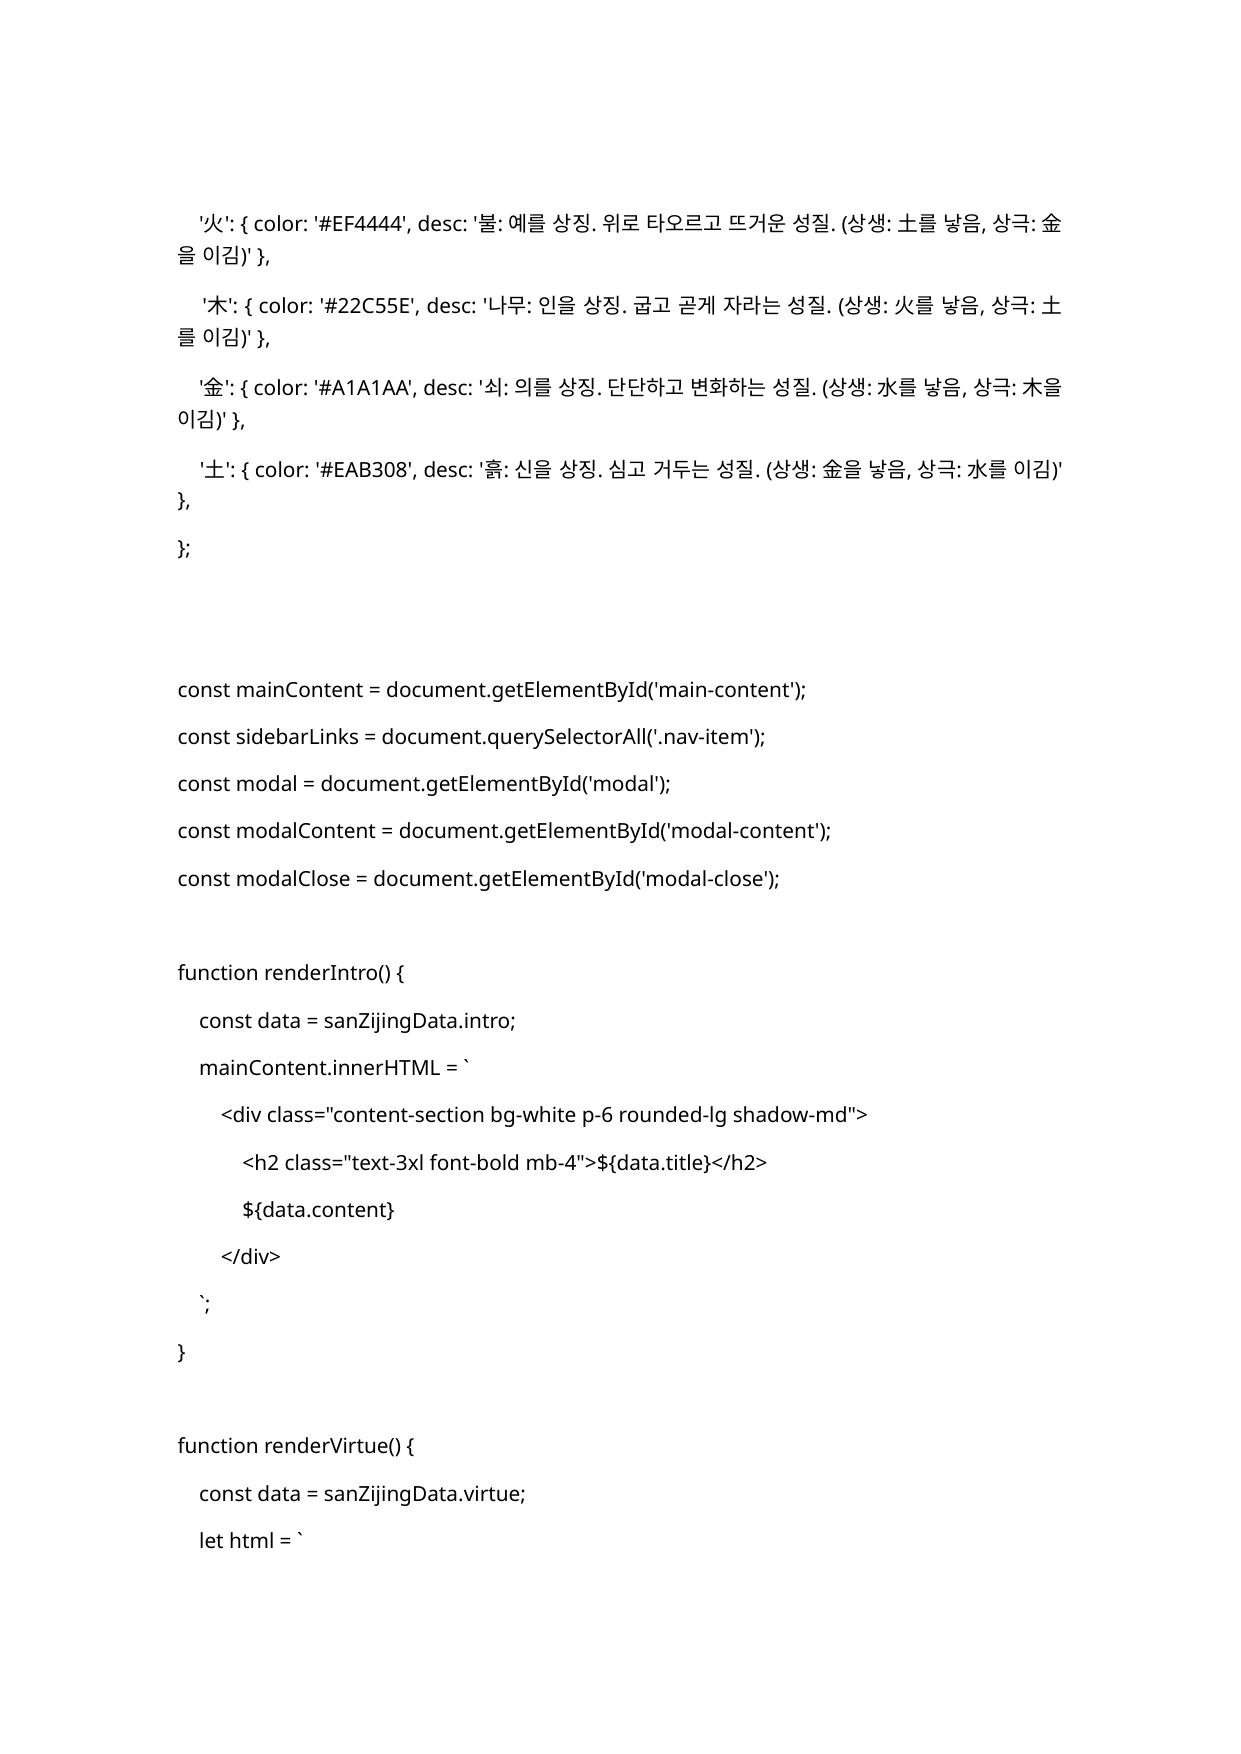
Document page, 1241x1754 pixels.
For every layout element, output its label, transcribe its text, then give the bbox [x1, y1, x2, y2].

text function renderVirtue() { [177, 1431, 1063, 1460]
text <div class="content-section bg-white p-6 rounded-lg shadow-md"> [177, 1100, 1063, 1129]
text <h2 class="text-3xl font-bold mb-4">${data.title}</h2> [177, 1148, 1063, 1176]
text mainContent.innerHTML = ` [177, 1053, 1063, 1081]
text const modal = document.getElementById('modal'); [177, 769, 1063, 798]
text const sidebarLinks = document.querySelectorAll('.nav-item'); [177, 722, 1063, 750]
text function renderIntro() { [177, 958, 1063, 987]
text ${data.content} [177, 1195, 1063, 1223]
text const mainContent = document.getElementById('main-content'); [177, 675, 1063, 703]
text '火': { color: '#EF4444', desc: '불: 예를 상징. 위로 타오르고 뜨거운 성질. (상생: 土를 낳음, 상극: 金을 이김)' }, [177, 207, 1063, 270]
text const data = sanZijingData.virtue; [177, 1479, 1063, 1507]
text }; [177, 533, 1063, 561]
text '木': { color: '#22C55E', desc: '나무: 인을 상징. 굽고 곧게 자라는 성질. (상생: 火를 낳음, 상극: 土를 이김)' }, [177, 289, 1063, 352]
text </div> [177, 1242, 1063, 1271]
text `; [177, 1289, 1063, 1318]
text } [177, 1337, 1063, 1365]
text const modalContent = document.getElementById('modal-content'); [177, 817, 1063, 845]
text const modalClose = document.getElementById('modal-close'); [177, 864, 1063, 892]
text const data = sanZijingData.intro; [177, 1006, 1063, 1034]
text '金': { color: '#A1A1AA', desc: '쇠: 의를 상징. 단단하고 변화하는 성질. (상생: 水를 낳음, 상극: 木을 이김)' }, [177, 371, 1063, 434]
text '土': { color: '#EAB308', desc: '흙: 신을 상징. 심고 거두는 성질. (상생: 金을 낳음, 상극: 水를 이김)' }, [177, 453, 1063, 514]
text let html = ` [177, 1526, 1063, 1554]
